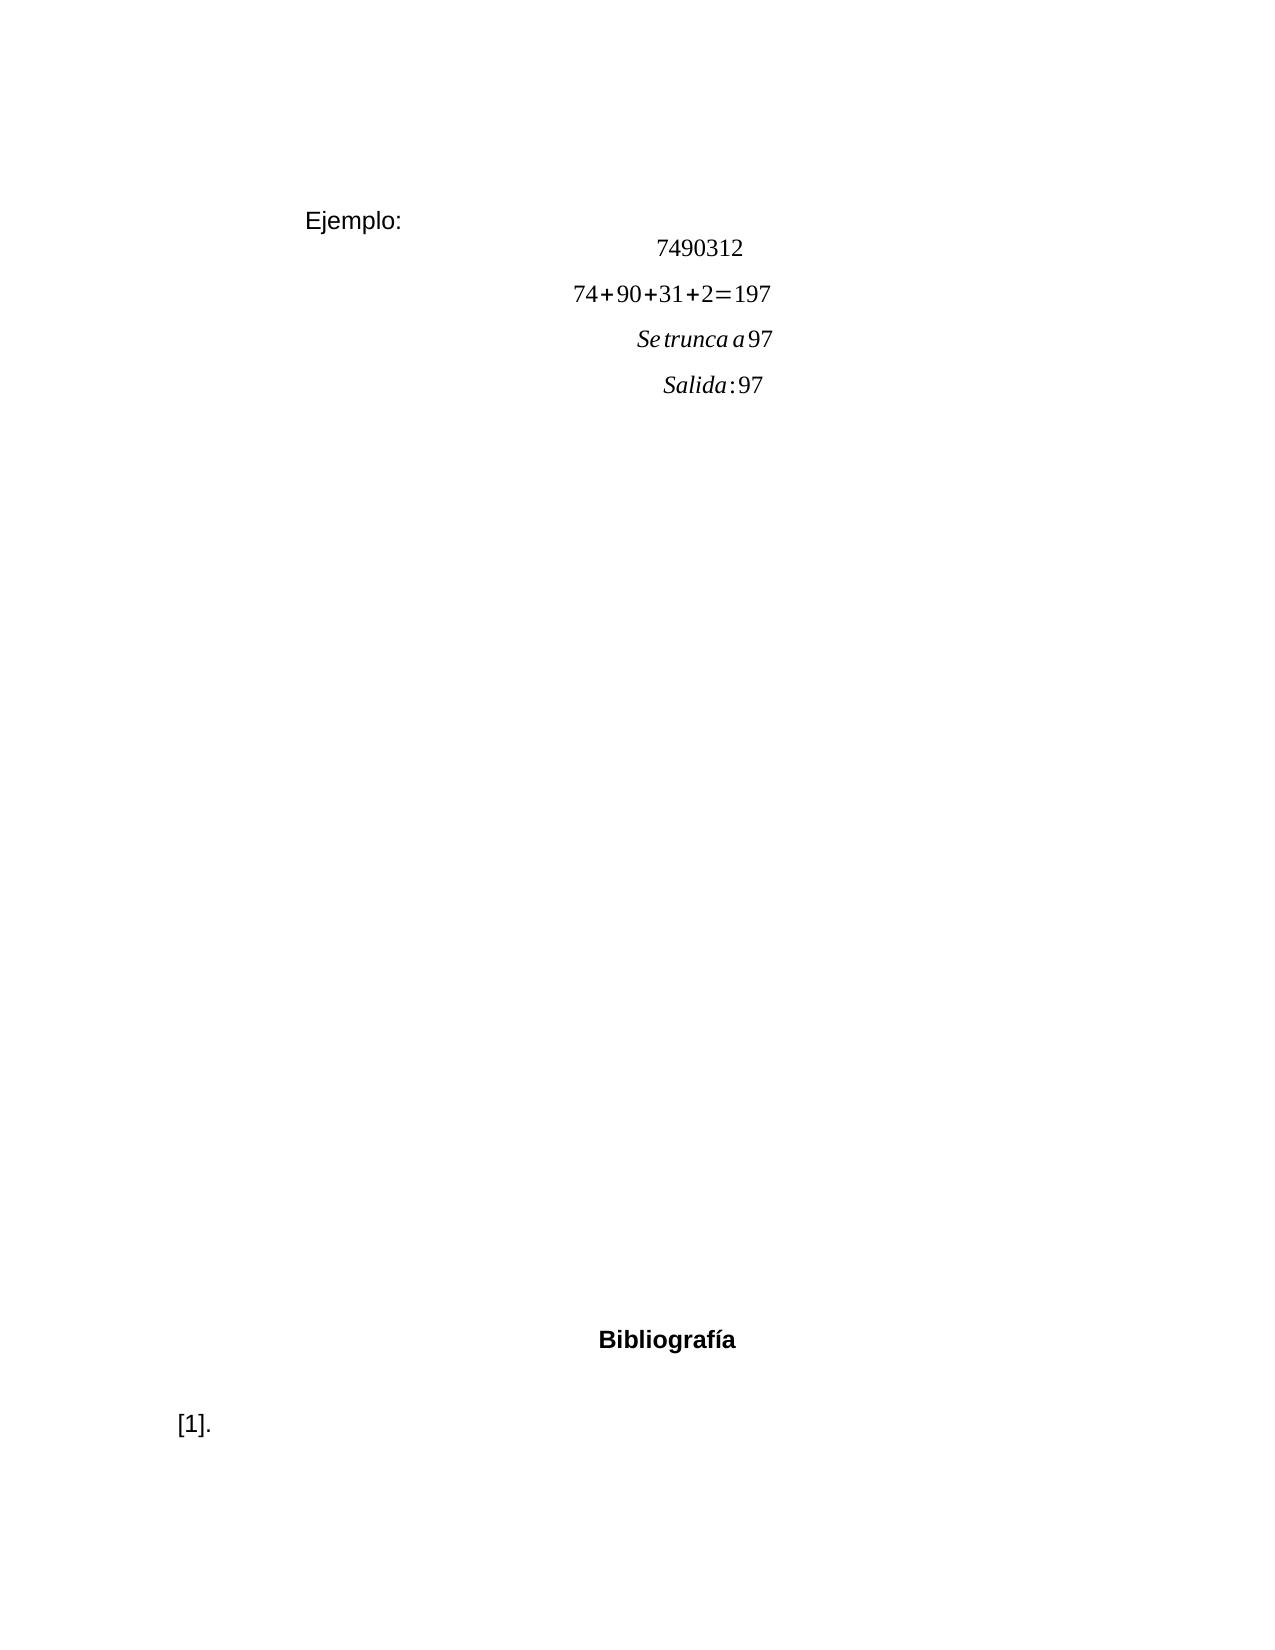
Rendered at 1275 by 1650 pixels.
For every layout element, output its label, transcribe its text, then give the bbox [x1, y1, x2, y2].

text Bibliografía [177, 1325, 1157, 1353]
list Ejemplo: [305, 206, 1157, 235]
